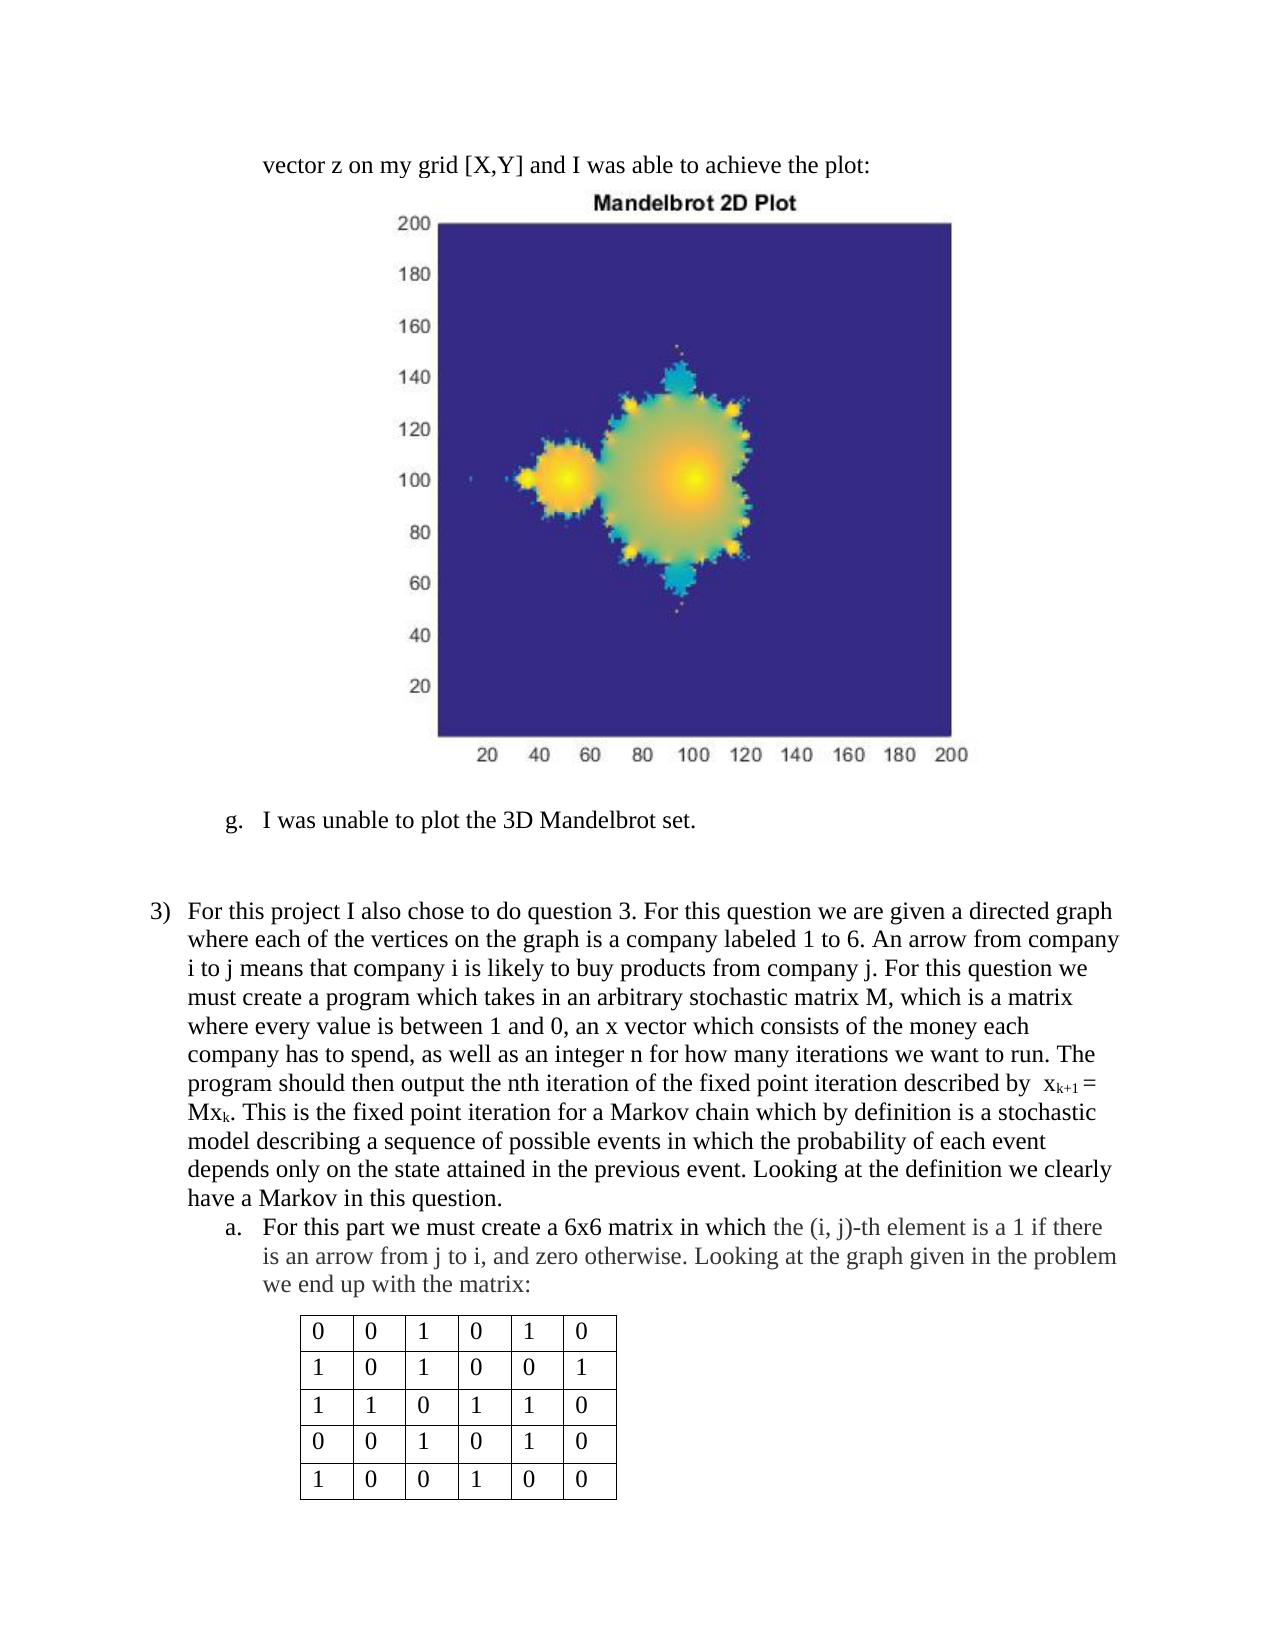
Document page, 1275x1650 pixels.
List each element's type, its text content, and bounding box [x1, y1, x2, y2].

table_cell 1 [512, 1390, 563, 1425]
table_cell 0 [564, 1390, 616, 1425]
table_cell 0 [512, 1464, 563, 1499]
table_header 0 [459, 1316, 511, 1351]
table_header 0 [354, 1316, 405, 1351]
table_cell 1 [512, 1426, 563, 1463]
list For this part we must create a 6x6 matrix in which the (i, j)-th element is a 1 if there is an arrow from j to i, and zero otherwise. Looking at the graph given in the problem we end up with the matrix: [225, 1212, 1125, 1298]
table_cell 0 [406, 1390, 458, 1425]
table_cell 1 [301, 1464, 353, 1499]
table_cell 0 [564, 1464, 616, 1499]
table_cell 0 [512, 1352, 563, 1389]
table_cell 1 [406, 1426, 458, 1463]
table_cell 1 [459, 1464, 511, 1499]
table_cell 0 [459, 1352, 511, 1389]
picture [262, 178, 1098, 805]
list I was unable to plot the 3D Mandelbrot set. [225, 805, 1125, 834]
list For this project I also chose to do question 3. For this question we are given a directed graph where each of the vertices on the graph is a company labeled 1 to 6. An arrow from company i to j means that company i is likely to buy products from company j. For this question we must create a program which takes in an arbitrary stochastic matrix M, which is a matrix where every value is between 1 and 0, an x vector which consists of the money each company has to spend, as well as an integer n for how many iterations we want to run. The program should then output the nth iteration of the fixed point iteration described by xk+1 = Mxk. This is the fixed point iteration for a Markov chain which by definition is a stochastic model describing a sequence of possible events in which the probability of each event depends only on the state attained in the previous event. Looking at the definition we clearly have a Markov in this question. [150, 896, 1125, 1212]
table_header 1 [512, 1316, 563, 1351]
table_cell 0 [406, 1464, 458, 1499]
table_cell 0 [354, 1464, 405, 1499]
table_cell 1 [406, 1352, 458, 1389]
table_cell 1 [459, 1390, 511, 1425]
table_cell 1 [301, 1390, 353, 1425]
table_cell 0 [354, 1426, 405, 1463]
table_cell 1 [301, 1352, 353, 1389]
table_cell 0 [564, 1426, 616, 1463]
table_header 1 [406, 1316, 458, 1351]
table_cell 0 [459, 1426, 511, 1463]
table_cell 1 [564, 1352, 616, 1389]
table_cell 0 [301, 1426, 353, 1463]
table_cell 0 [354, 1352, 405, 1389]
table_cell 1 [354, 1390, 405, 1425]
table_header 0 [564, 1316, 616, 1351]
table_header 0 [301, 1316, 353, 1351]
